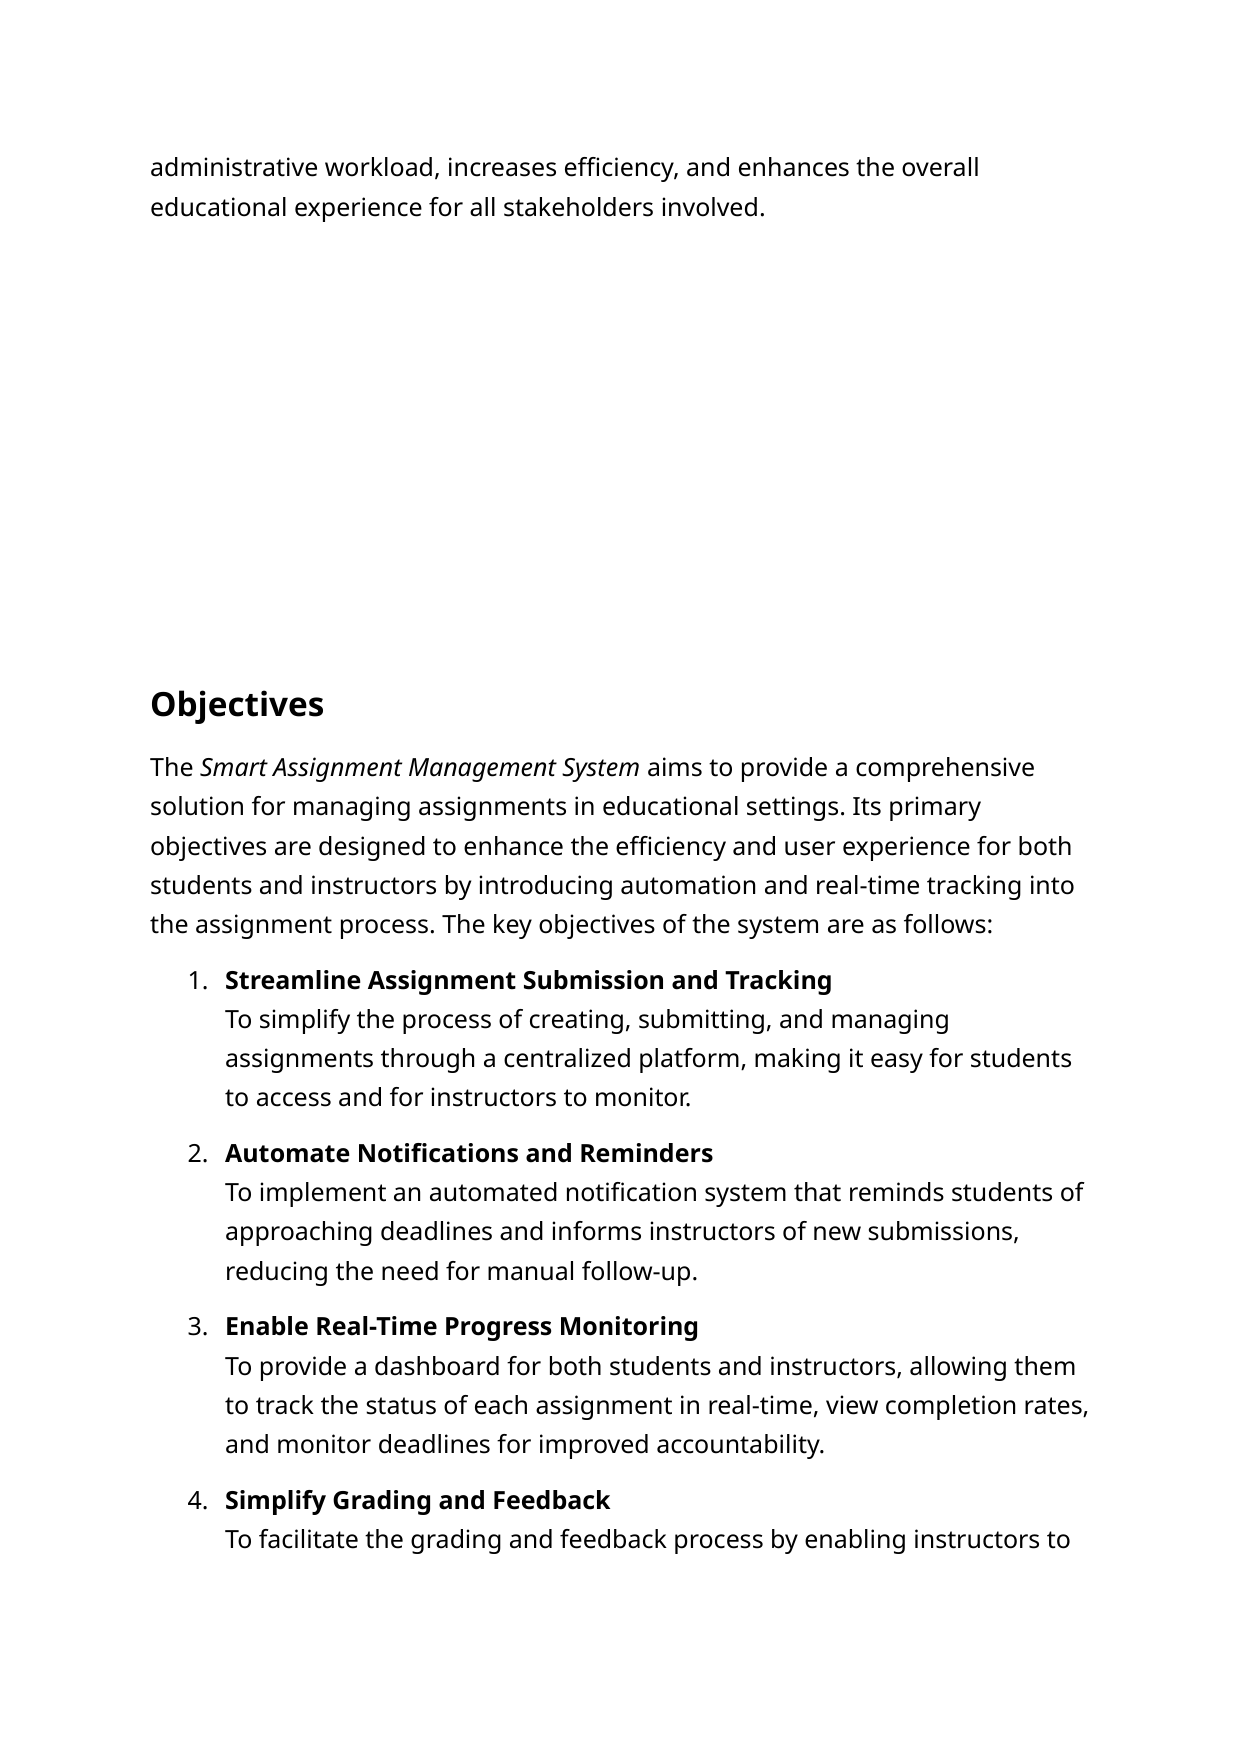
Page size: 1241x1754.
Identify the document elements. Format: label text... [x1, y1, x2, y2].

list Streamline Assignment Submission and Tracking To simplify the process of creating, submitting, and managing assignments through a centralized platform, making it easy for students to access and for instructors to monitor. [187, 962, 1090, 1114]
list Enable Real-Time Progress Monitoring To provide a dashboard for both students and instructors, allowing them to track the status of each assignment in real-time, view completion rates, and monitor deadlines for improved accountability. [187, 1309, 1090, 1461]
text The Smart Assignment Management System aims to provide a comprehensive solution for managing assignments in educational settings. Its primary objectives are designed to enhance the efficiency and user experience for both students and instructors by introducing automation and real-time tracking into the assignment process. The key objectives of the system are as follows: [150, 750, 1090, 941]
list Automate Notifications and Reminders To implement an automated notification system that reminds students of approaching deadlines and informs instructors of new submissions, reducing the need for manual follow-up. [187, 1136, 1090, 1287]
text Objectives [150, 681, 1090, 726]
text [150, 150, 1090, 223]
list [187, 1482, 1090, 1556]
